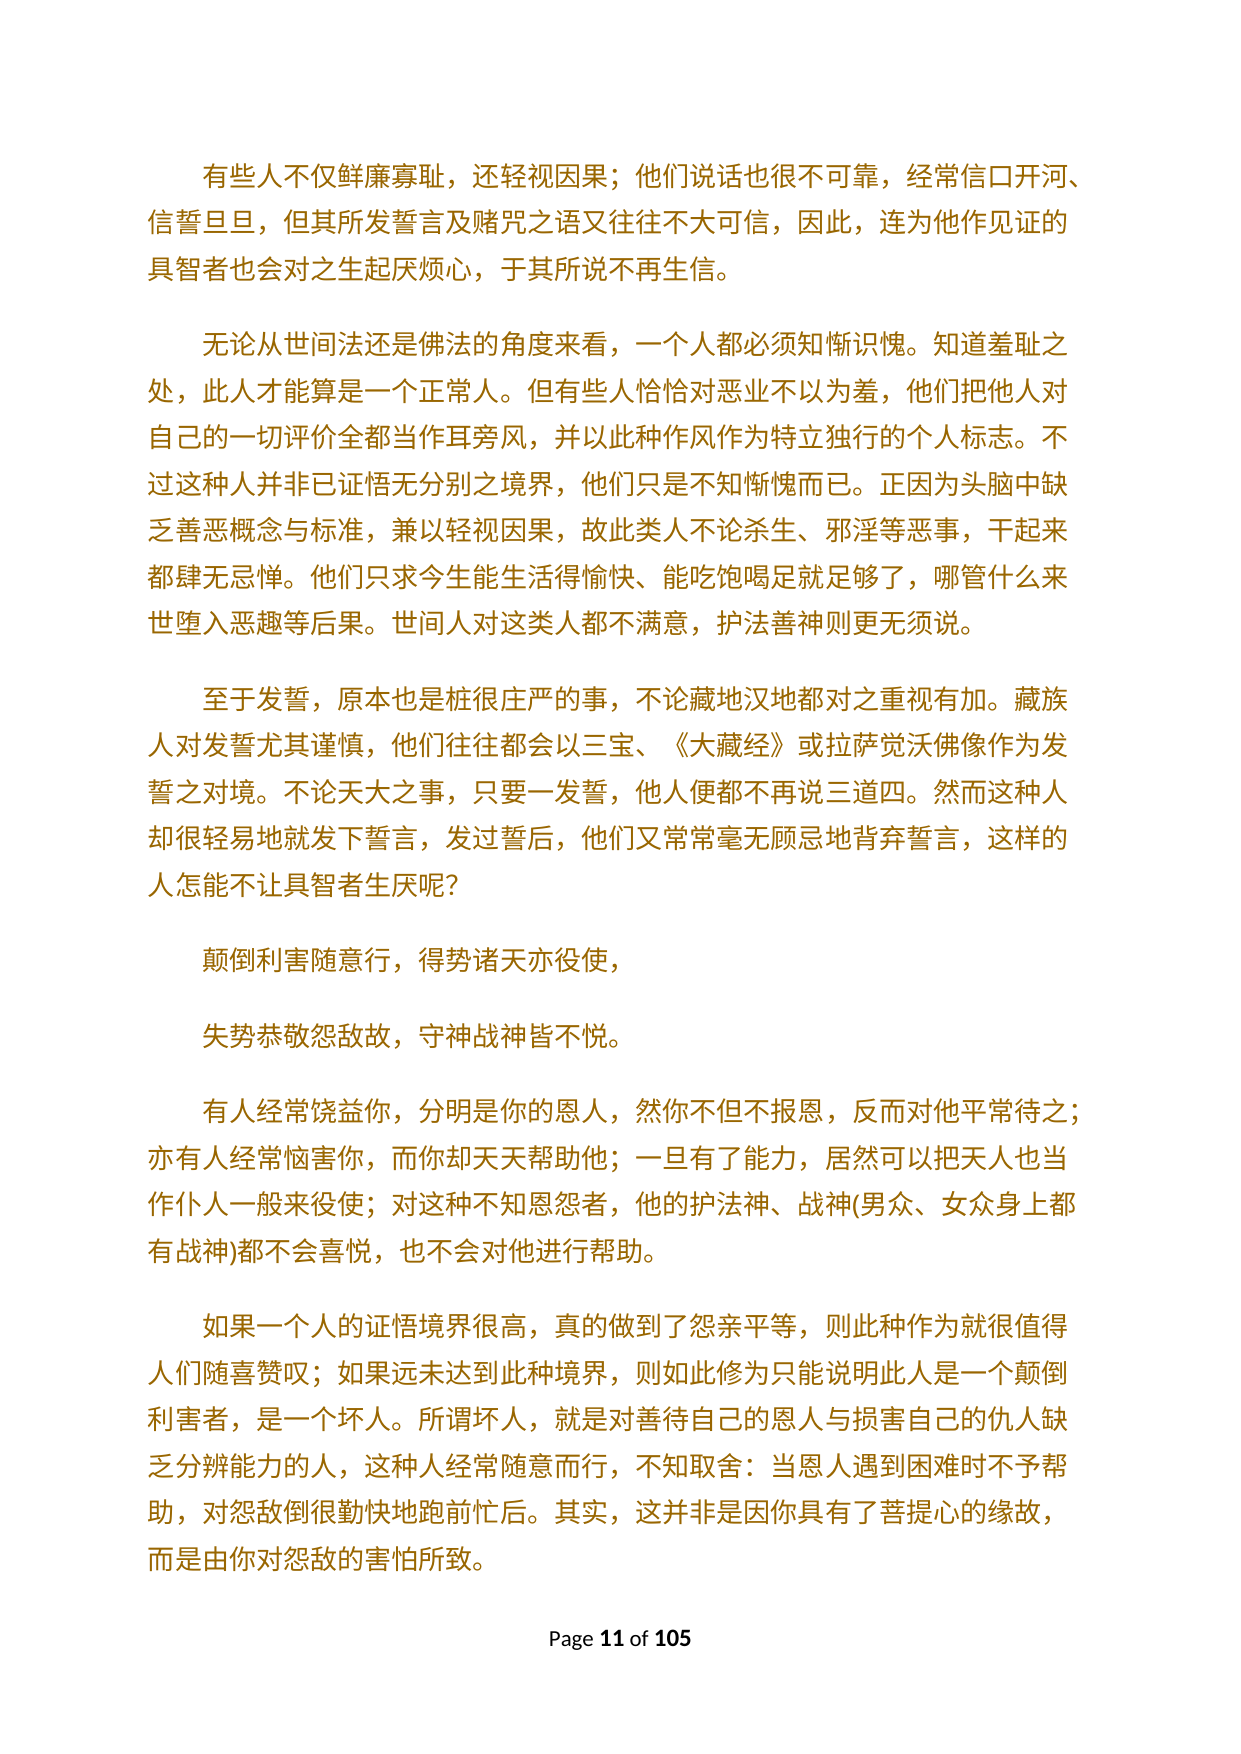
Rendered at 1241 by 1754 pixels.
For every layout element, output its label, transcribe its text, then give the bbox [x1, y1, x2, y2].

text 无论从世间法还是佛法的角度来看，一个人都必须知惭识愧。知道羞耻之处，此人才能算是一个正常人。但有些人恰恰对恶业不以为羞，他们把他人对自己的一切评价全都当作耳旁风，并以此种作风作为特立独行的个人标志。不过这种人并非已证悟无分别之境界，他们只是不知惭愧而已。正因为头脑中缺乏善恶概念与标准，兼以轻视因果，故此类人不论杀生、邪淫等恶事，干起来都肆无忌惮。他们只求今生能生活得愉快、能吃饱喝足就足够了，哪管什么来世堕入恶趣等后果。世间人对这类人都不满意，护法善神则更无须说。 [148, 316, 1093, 641]
text 颠倒利害随意行，得势诸天亦役使， [148, 932, 1093, 978]
text 有些人不仅鲜廉寡耻，还轻视因果；他们说话也很不可靠，经常信口开河、信誓旦旦，但其所发誓言及赌咒之语又往往不大可信，因此，连为他作见证的具智者也会对之生起厌烦心，于其所说不再生信。 [148, 148, 1093, 287]
text 有人经常饶益你，分明是你的恩人，然你不但不报恩，反而对他平常待之；亦有人经常恼害你，而你却天天帮助他；一旦有了能力，居然可以把天人也当作仆人一般来役使；对这种不知恩怨者，他的护法神、战神(男众、女众身上都有战神)都不会喜悦，也不会对他进行帮助。 [148, 1083, 1093, 1269]
text 如果一个人的证悟境界很高，真的做到了怨亲平等，则此种作为就很值得人们随喜赞叹；如果远未达到此种境界，则如此修为只能说明此人是一个颠倒利害者，是一个坏人。所谓坏人，就是对善待自己的恩人与损害自己的仇人缺乏分辨能力的人，这种人经常随意而行，不知取舍：当恩人遇到困难时不予帮助，对怨敌倒很勤快地跑前忙后。其实，这并非是因你具有了菩提心的缘故，而是由你对怨敌的害怕所致。 [148, 1298, 1093, 1577]
text 失势恭敬怨敌故，守神战神皆不悦。 [148, 1008, 1093, 1054]
text 至于发誓，原本也是桩很庄严的事，不论藏地汉地都对之重视有加。藏族人对发誓尤其谨慎，他们往往都会以三宝、《大藏经》或拉萨觉沃佛像作为发誓之对境。不论天大之事，只要一发誓，他人便都不再说三道四。然而这种人却很轻易地就发下誓言，发过誓后，他们又常常毫无顾忌地背弃誓言，这样的人怎能不让具智者生厌呢？ [148, 671, 1093, 903]
